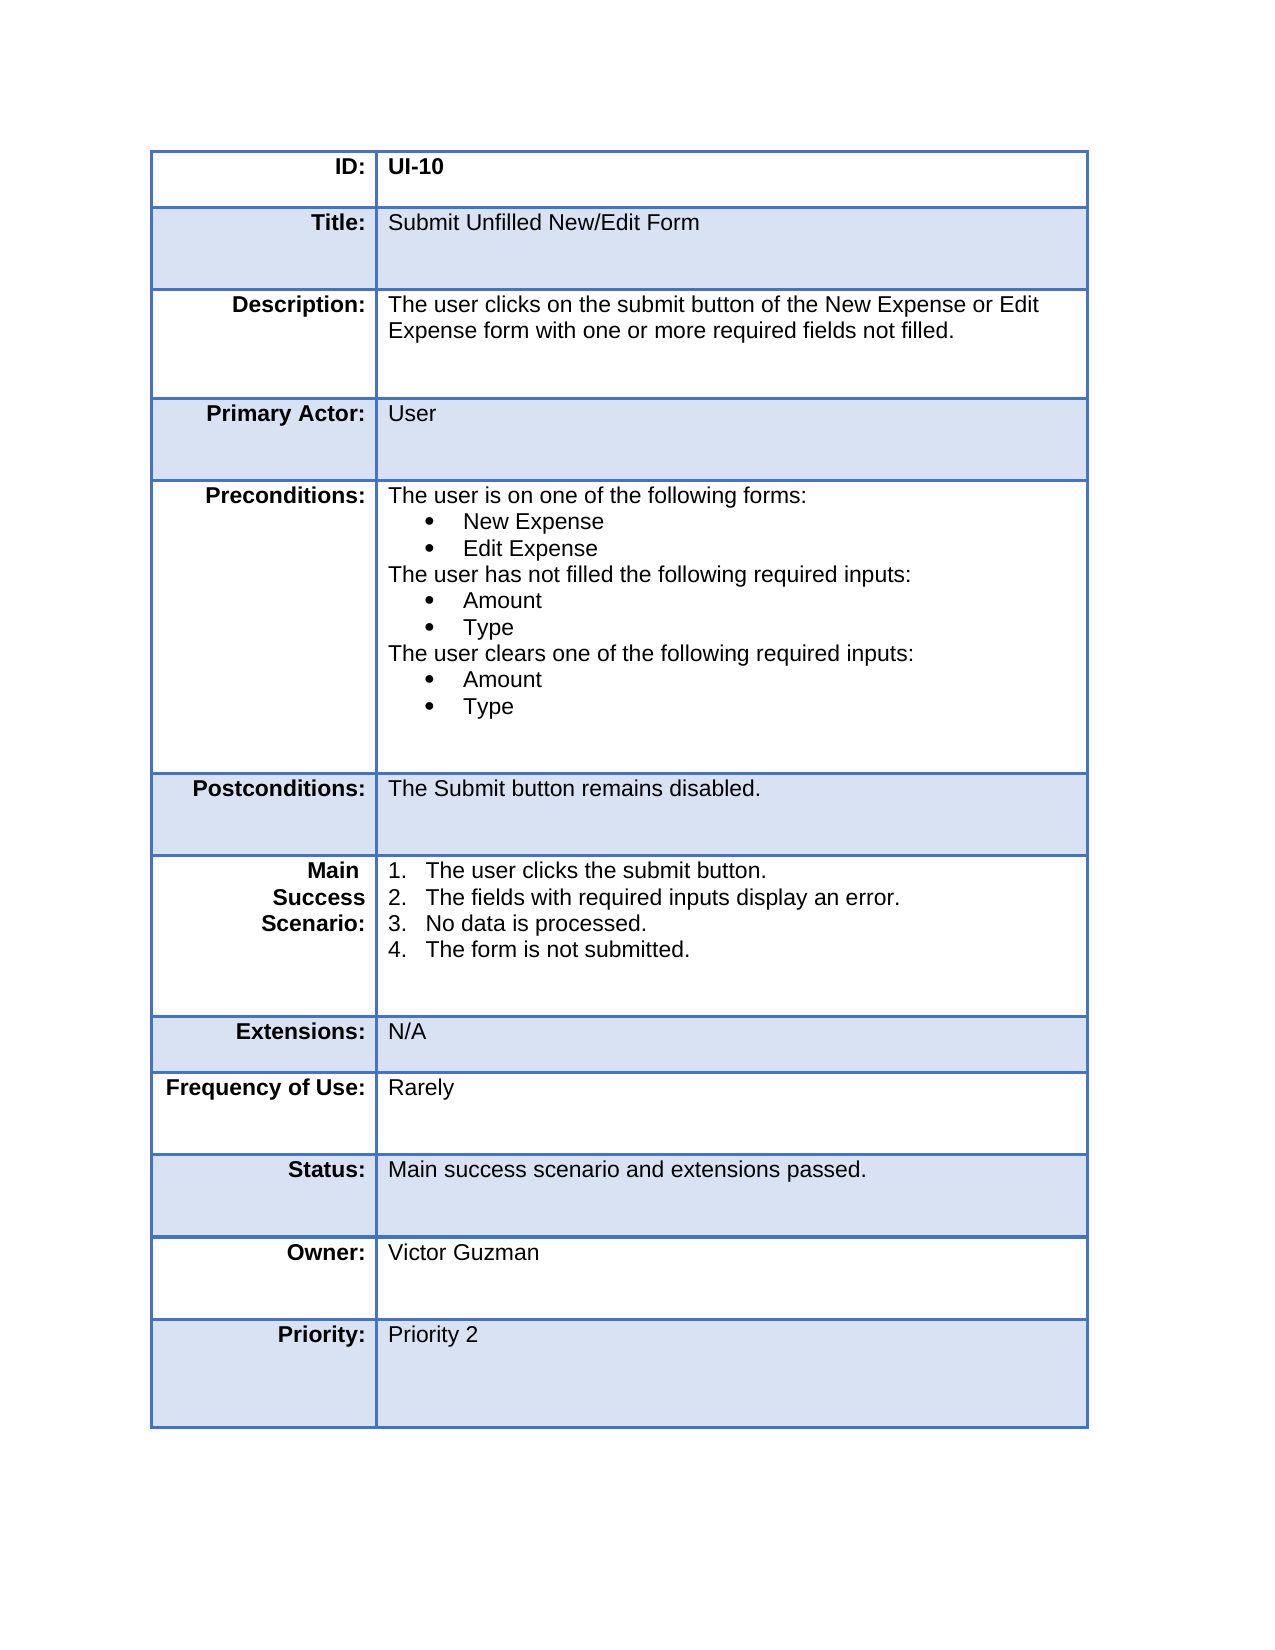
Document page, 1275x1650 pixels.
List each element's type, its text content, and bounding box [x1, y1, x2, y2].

table_cell Preconditions: [153, 482, 375, 772]
table_cell Main success scenario and extensions passed. [378, 1156, 1086, 1235]
table_cell Victor Guzman [378, 1239, 1086, 1318]
table_cell The user clicks on the submit button of the New Expense or Edit Expense form with one or more required fields not filled. [378, 291, 1086, 397]
table_cell Extensions: [153, 1018, 375, 1071]
table_cell Postconditions: [153, 775, 375, 854]
table_cell The user clicks the submit button. The fields with required inputs display an error. No data is processed. The form is not submitted. [378, 857, 1086, 1015]
table_cell Frequency of Use: [153, 1074, 375, 1153]
table_cell N/A [378, 1018, 1086, 1071]
table_cell User [378, 400, 1086, 479]
table_cell The Submit button remains disabled. [378, 775, 1086, 854]
table_cell Description: [153, 291, 375, 397]
table_cell Priority: [153, 1321, 375, 1426]
table_cell Status: [153, 1156, 375, 1235]
table_cell Title: [153, 209, 375, 288]
table_cell The user is on one of the following forms: New Expense Edit Expense The user has not filled the following required inputs: Amount Type The user clears one of the following required inputs: Amount Type [378, 482, 1086, 772]
table_cell Primary Actor: [153, 400, 375, 479]
table_cell Main Success Scenario: [153, 857, 375, 1015]
table_header UI-10 [378, 153, 1086, 206]
table_cell Priority 2 [378, 1321, 1086, 1426]
table_cell Owner: [153, 1239, 375, 1318]
table_cell Rarely [378, 1074, 1086, 1153]
table_cell Submit Unfilled New/Edit Form [378, 209, 1086, 288]
table_header ID: [153, 153, 375, 206]
